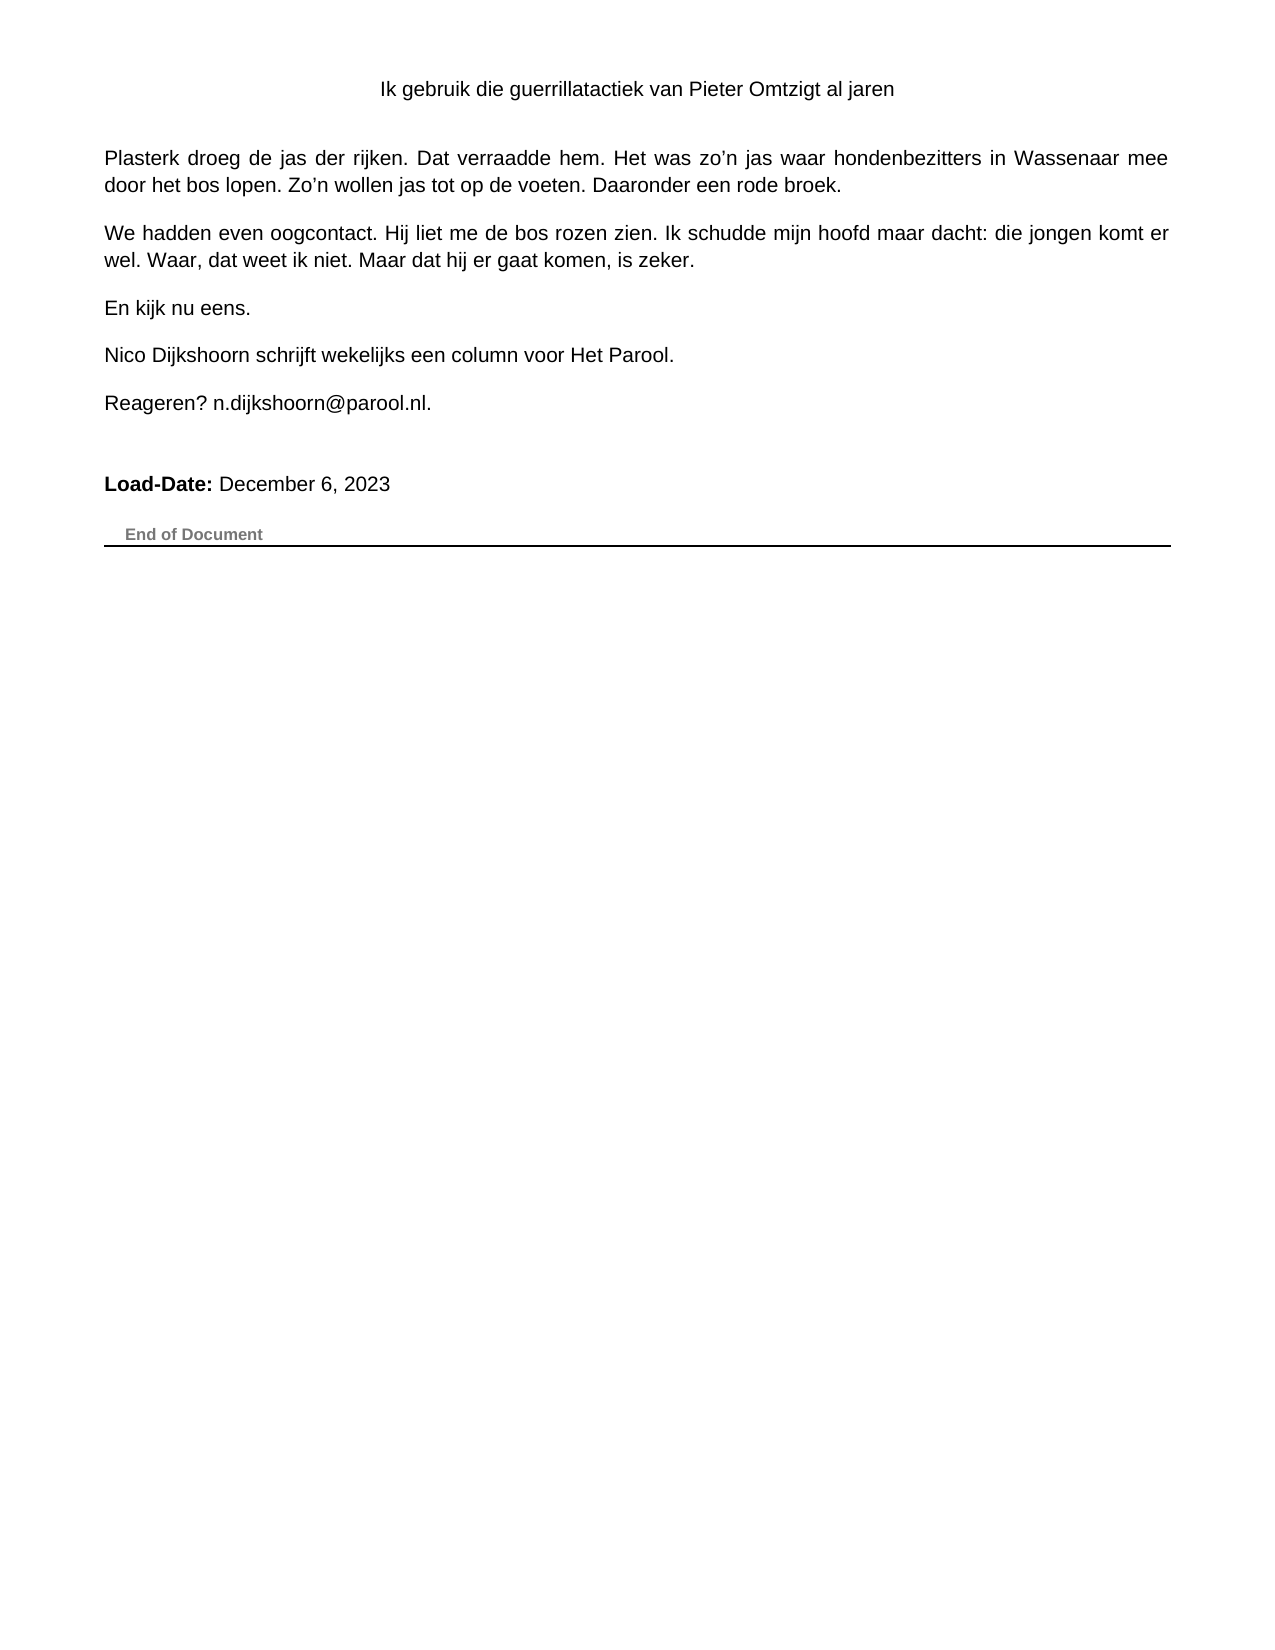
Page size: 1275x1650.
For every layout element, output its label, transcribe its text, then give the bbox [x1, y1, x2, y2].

text End of Document [125, 525, 1171, 544]
text Plasterk droeg de jas der rijken. Dat verraadde hem. Het was zo’n jas waar hondenbezitters in Wassenaar mee door het bos lopen. Zo’n wollen jas tot op de voeten. Daaronder een rode broek. [104, 142, 1171, 196]
text Reageren? n.dijkshoorn@parool.nl. [104, 388, 1171, 415]
text Nico Dijkshoorn schrijft wekelijks een column voor Het Parool. [104, 340, 1171, 367]
text Load-Date: December 6, 2023 [104, 440, 1171, 496]
text En kijk nu eens. [104, 292, 1171, 319]
text We hadden even oogcontact. Hij liet me de bos rozen zien. Ik schudde mijn hoofd maar dacht: die jongen komt er wel. Waar, dat weet ik niet. Maar dat hij er gaat komen, is zeker. [104, 217, 1171, 271]
